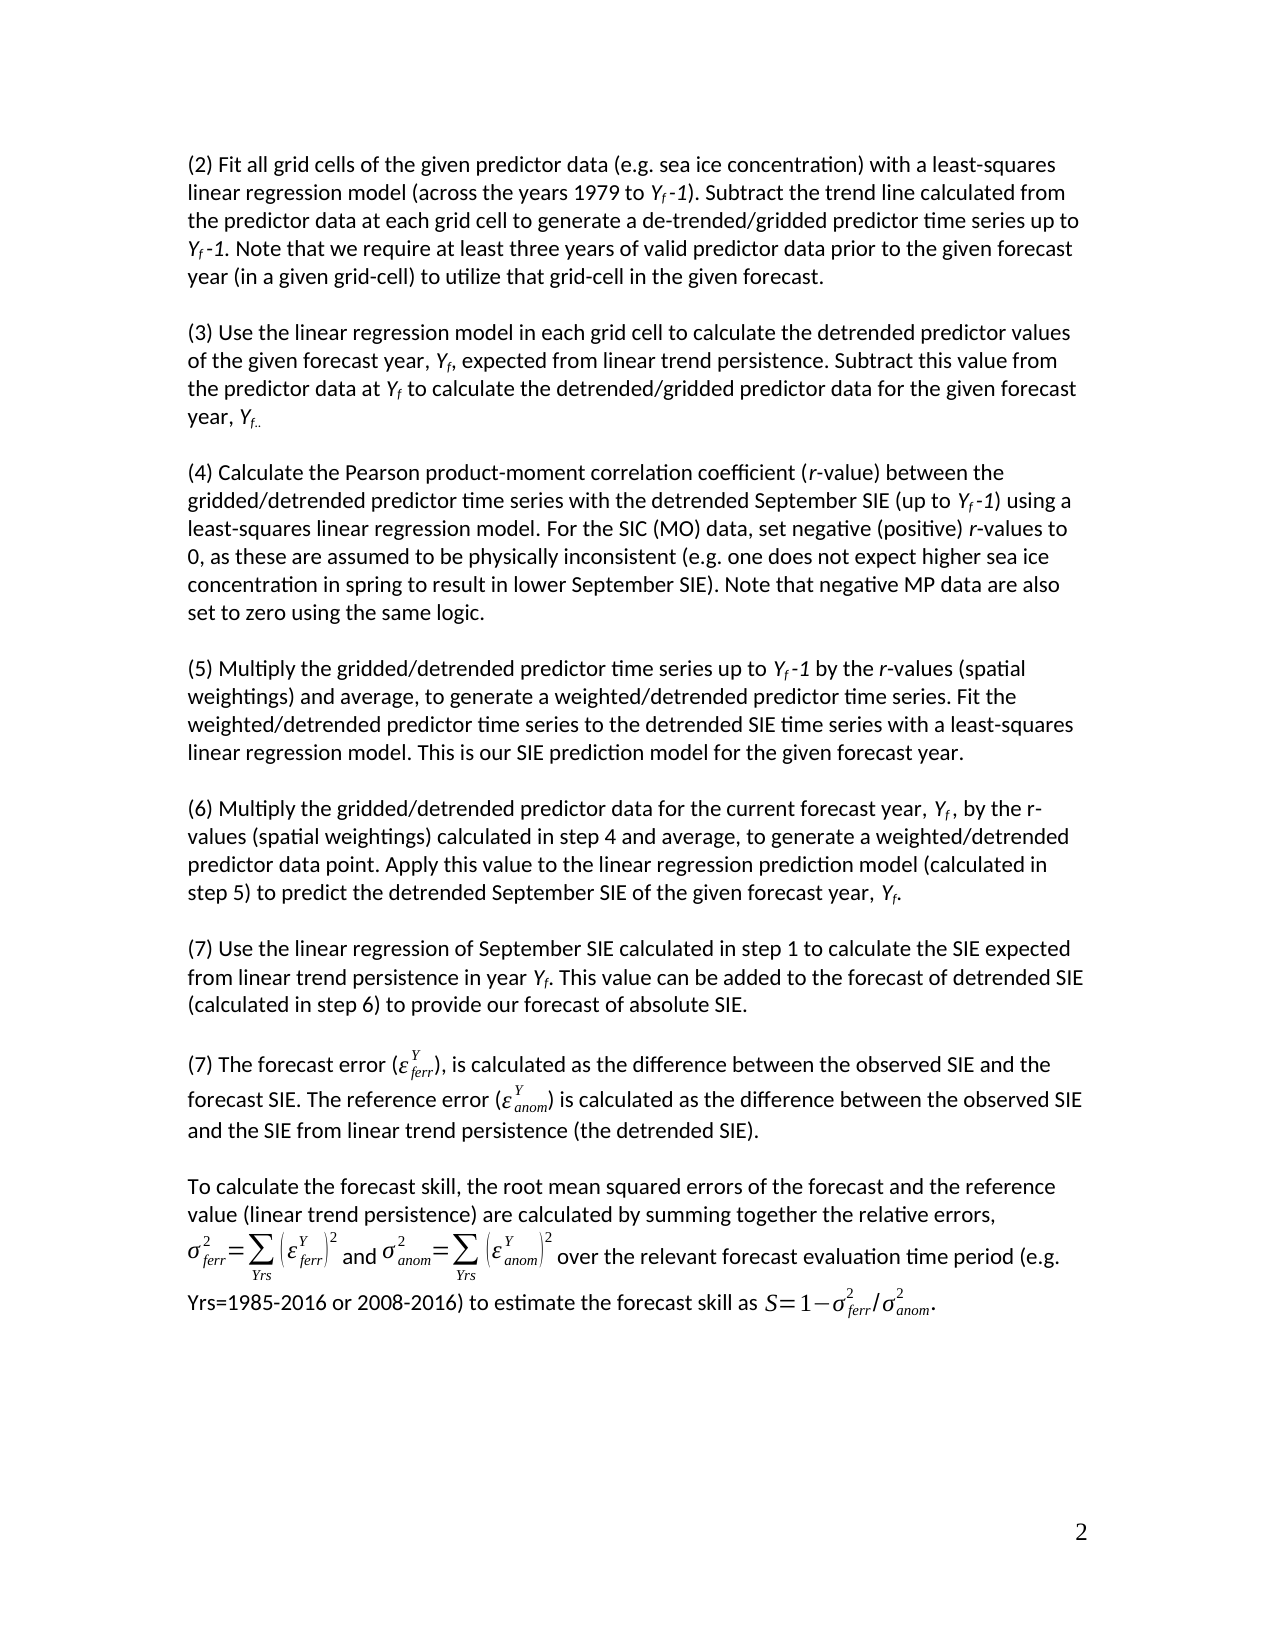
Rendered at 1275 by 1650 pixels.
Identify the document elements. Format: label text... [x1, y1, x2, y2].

text (6) Multiply the gridded/detrended predictor data for the current forecast year, Yf , by the r-values (spatial weightings) calculated in step 4 and average, to generate a weighted/detrended predictor data point. Apply this value to the linear regression prediction model (calculated in step 5) to predict the detrended September SIE of the given forecast year, Yf. [187, 794, 1087, 907]
text (5) Multiply the gridded/detrended predictor time series up to Yf -1 by the r-values (spatial weightings) and average, to generate a weighted/detrended predictor time series. Fit the weighted/detrended predictor time series to the detrended SIE time series with a least-squares linear regression model. This is our SIE prediction model for the given forecast year. [187, 654, 1087, 766]
text (7) The forecast error (), is calculated as the difference between the observed SIE and the forecast SIE. The reference error () is calculated as the difference between the observed SIE and the SIE from linear trend persistence (the detrended SIE). [187, 1047, 1087, 1144]
text (7) Use the linear regression of September SIE calculated in step 1 to calculate the SIE expected from linear trend persistence in year Yf. This value can be added to the forecast of detrended SIE (calculated in step 6) to provide our forecast of absolute SIE. [187, 934, 1087, 1019]
text (2) Fit all grid cells of the given predictor data (e.g. sea ice concentration) with a least-squares linear regression model (across the years 1979 to Yf -1). Subtract the trend line calculated from the predictor data at each grid cell to generate a de-trended/gridded predictor time series up to Yf -1. Note that we require at least three years of valid predictor data prior to the given forecast year (in a given grid-cell) to utilize that grid-cell in the given forecast. [187, 150, 1087, 290]
text (4) Calculate the Pearson product-moment correlation coefficient (r-value) between the gridded/detrended predictor time series with the detrended September SIE (up to Yf -1) using a least-squares linear regression model. For the SIC (MO) data, set negative (positive) r-values to 0, as these are assumed to be physically inconsistent (e.g. one does not expect higher sea ice concentration in spring to result in lower September SIE). Note that negative MP data are also set to zero using the same logic. [187, 458, 1087, 626]
text (3) Use the linear regression model in each grid cell to calculate the detrended predictor values of the given forecast year, Yf, expected from linear trend persistence. Subtract this value from the predictor data at Yf to calculate the detrended/gridded predictor data for the given forecast year, Yf.. [187, 318, 1087, 430]
text To calculate the forecast skill, the root mean squared errors of the forecast and the reference value (linear trend persistence) are calculated by summing together the relative errors, and over the relevant forecast evaluation time period (e.g. Yrs=1985-2016 or 2008-2016) to estimate the forecast skill as . [187, 1172, 1087, 1319]
